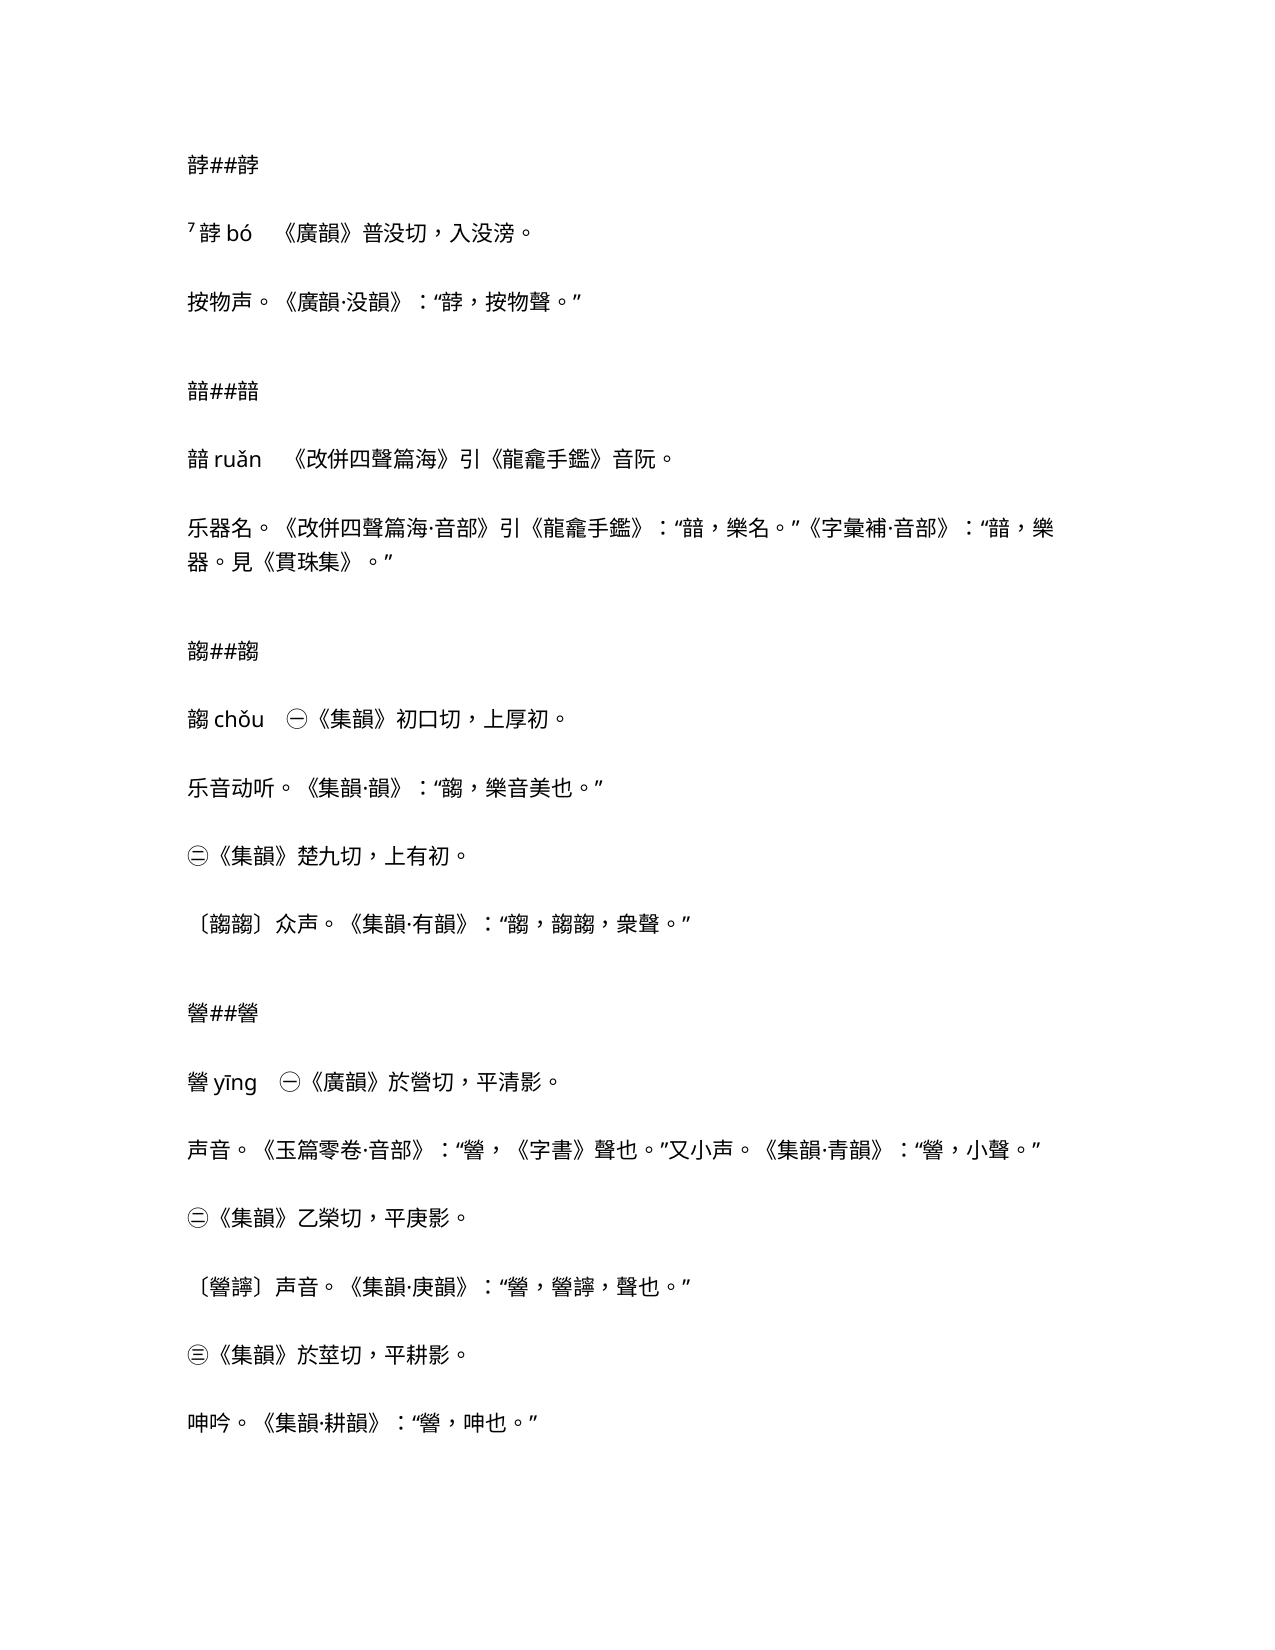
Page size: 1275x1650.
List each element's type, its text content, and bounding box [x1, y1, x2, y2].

text 䪯##䪯 䪯yīng ㊀《廣韻》於營切，平清影。 声音。《玉篇零卷·音部》：“䪯，《字書》聲也。”又小声。《集韻·青韻》：“䪯，小聲。” ㊁《集韻》乙榮切，平庚影。 〔䪯𧭈〕声音。《集韻·庚韻》：“䪯，䪯𧭈，聲也。” ㊂《集韻》於莖切，平耕影。 呻吟。《集韻·耕韻》：“䪯，呻也。” [187, 998, 1087, 1472]
text 䪭##䪭 䪭ruǎn 《改併四聲篇海》引《龍龕手鑑》音阮。 乐器名。《改併四聲篇海·音部》引《龍龕手鑑》：“䪭，樂名。”《字彙補·音部》：“䪭，樂器。見《貫珠集》。” [187, 376, 1087, 611]
text 䪬##䪬 ⁷䪬bó 《廣韻》普没切，入没滂。 按物声。《廣韻·没韻》：“䪬，按物聲。” [187, 150, 1087, 351]
text 䪮##䪮 䪮chǒu ㊀《集韻》初口切，上厚初。 乐音动听。《集韻·𠪋韻》：“䪮，樂音美也。” ㊁《集韻》楚九切，上有初。 〔䪮䪮〕众声。《集韻·有韻》：“䪮，䪮䪮，衆聲。” [187, 636, 1087, 973]
